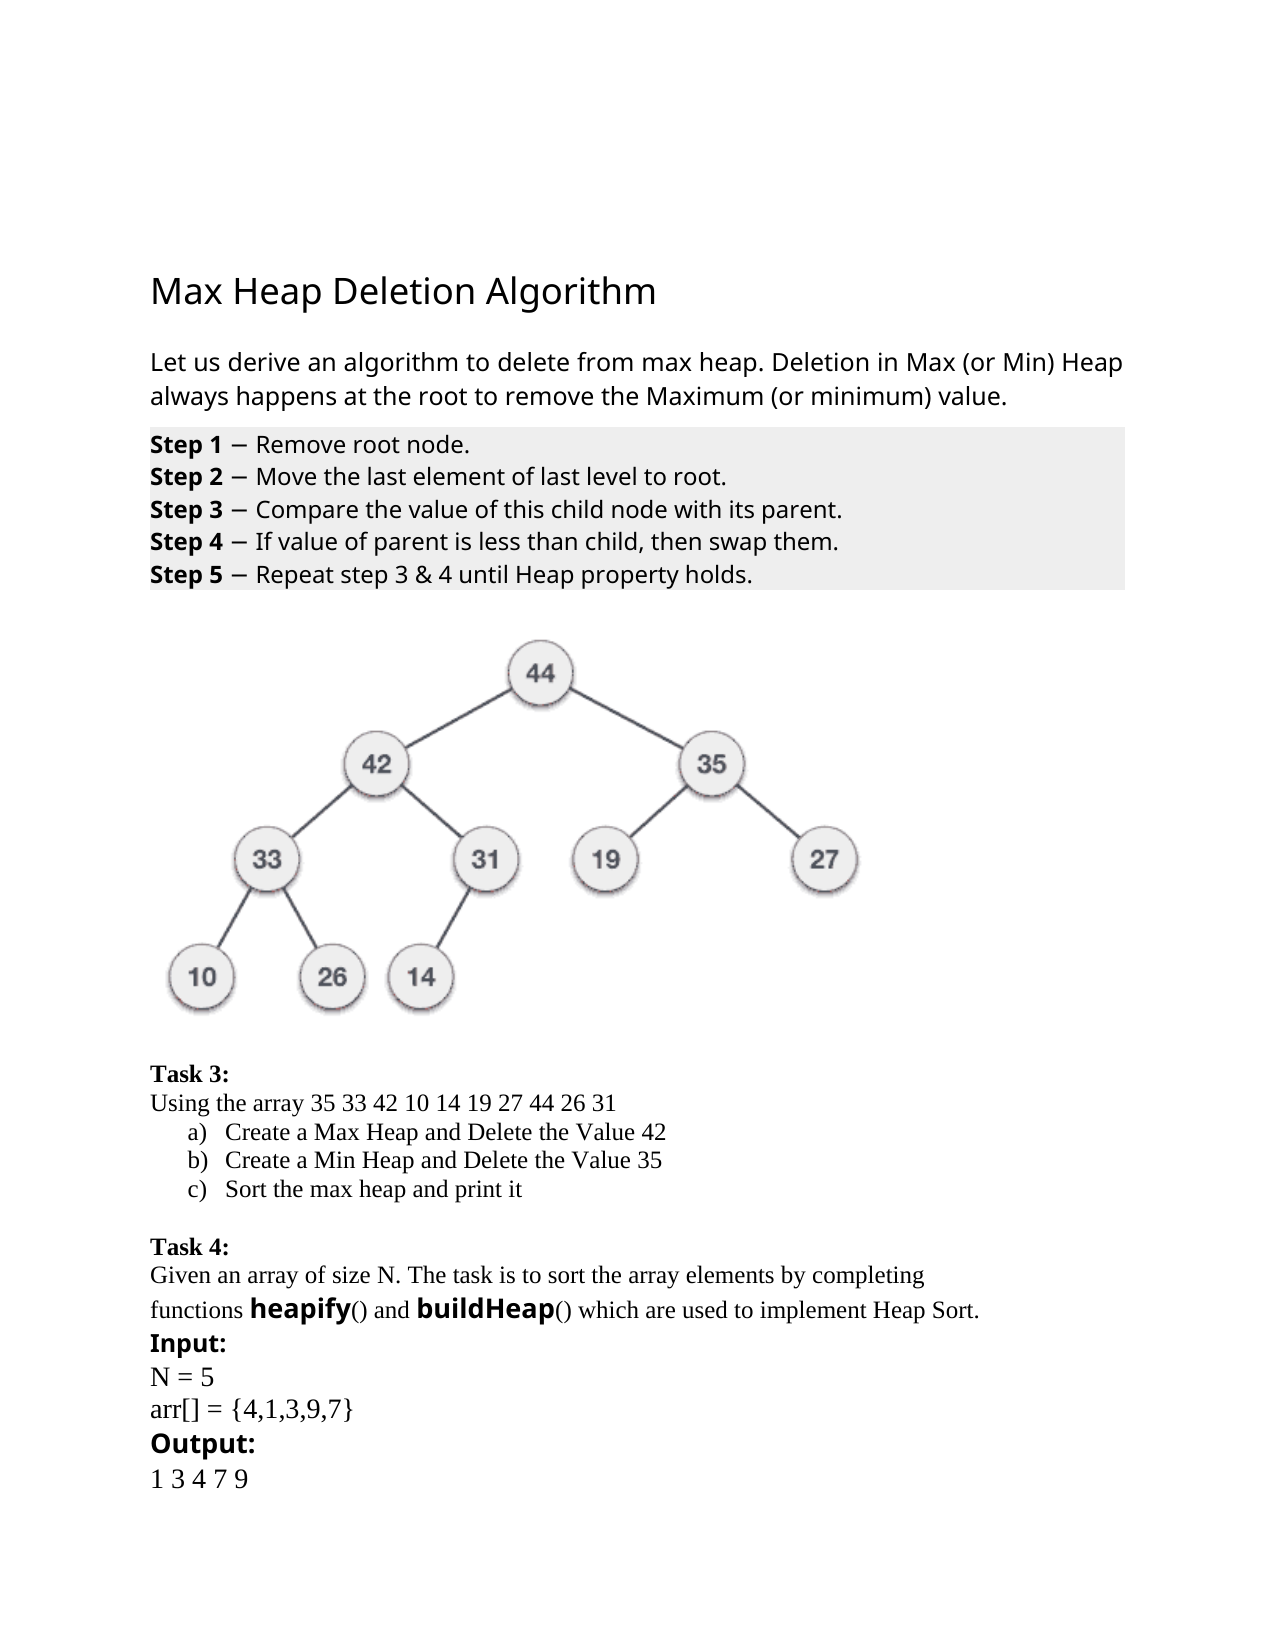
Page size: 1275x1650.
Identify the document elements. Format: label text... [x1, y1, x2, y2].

list Sort the max heap and print it [187, 1174, 1125, 1203]
text arr[] = {4,1,3,9,7} [150, 1392, 1125, 1425]
text Task 3: Using the array 35 33 42 10 14 19 27 44 26 31 [150, 1059, 1125, 1117]
text Step 4 − If value of parent is less than child, then swap them. [150, 525, 1125, 558]
picture [150, 590, 932, 1060]
text Input: [150, 1326, 1125, 1360]
text Output: [150, 1425, 1125, 1462]
list Create a Max Heap and Delete the Value 42 [187, 1117, 1125, 1145]
text Step 5 − Repeat step 3 & 4 until Heap property holds. [150, 558, 1125, 590]
text Given an array of size N. The task is to sort the array elements by completing functions heapify() and buildHeap() which are used to implement Heap Sort. [150, 1260, 1125, 1326]
text Step 3 − Compare the value of this child node with its parent. [150, 493, 1125, 525]
text Task 4: [150, 1232, 1125, 1260]
text Step 2 − Move the last element of last level to root. [150, 460, 1125, 493]
text Step 1 − Remove root node. [150, 427, 1125, 460]
text N = 5 [150, 1360, 1125, 1392]
list Create a Min Heap and Delete the Value 35 [187, 1145, 1125, 1174]
text Let us derive an algorithm to delete from max heap. Deletion in Max (or Min) Heap always happens at the root to remove the Maximum (or minimum) value. [150, 344, 1125, 412]
text 1 3 4 7 9 [150, 1462, 1125, 1494]
text Max Heap Deletion Algorithm [150, 265, 1125, 315]
